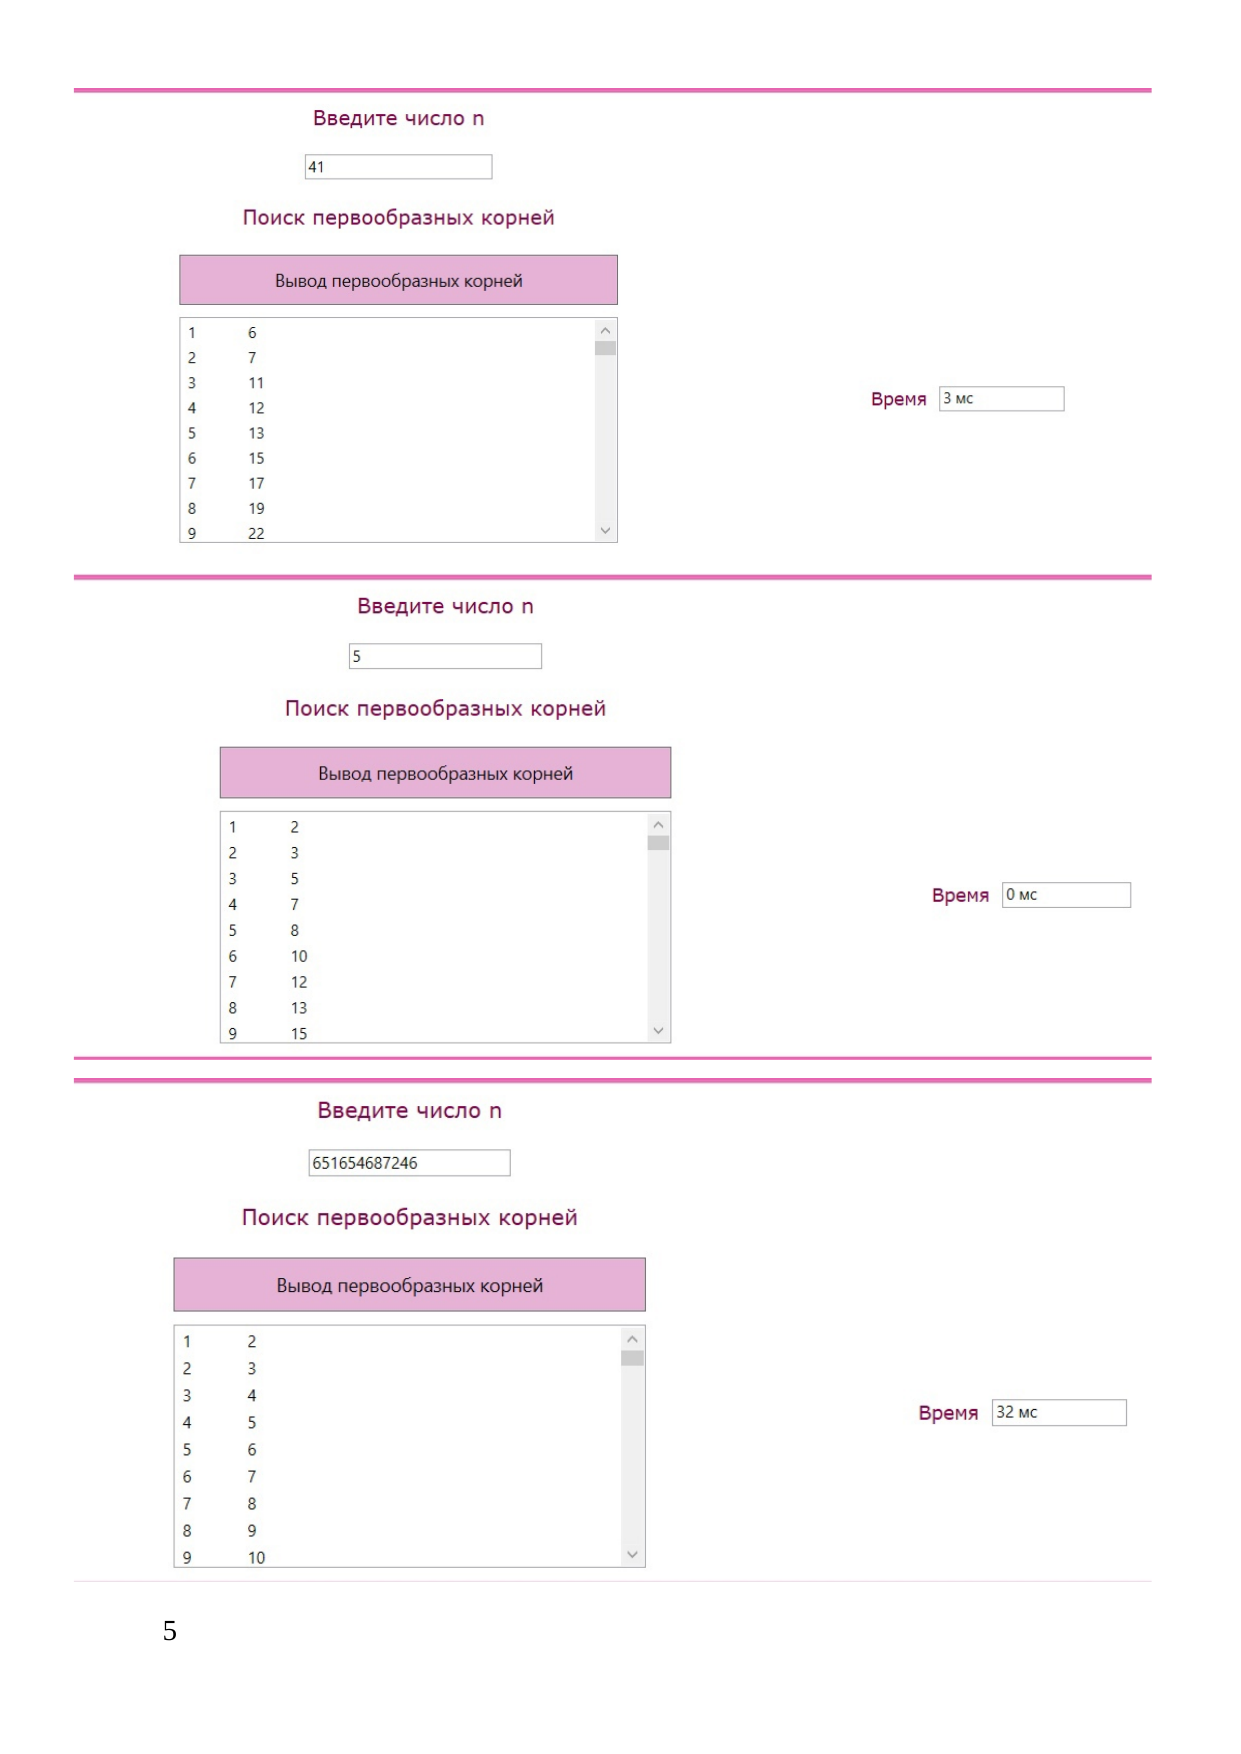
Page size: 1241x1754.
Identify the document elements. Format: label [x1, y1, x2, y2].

picture [73, 88, 1152, 554]
picture [73, 573, 1152, 1060]
picture [73, 1078, 1152, 1582]
